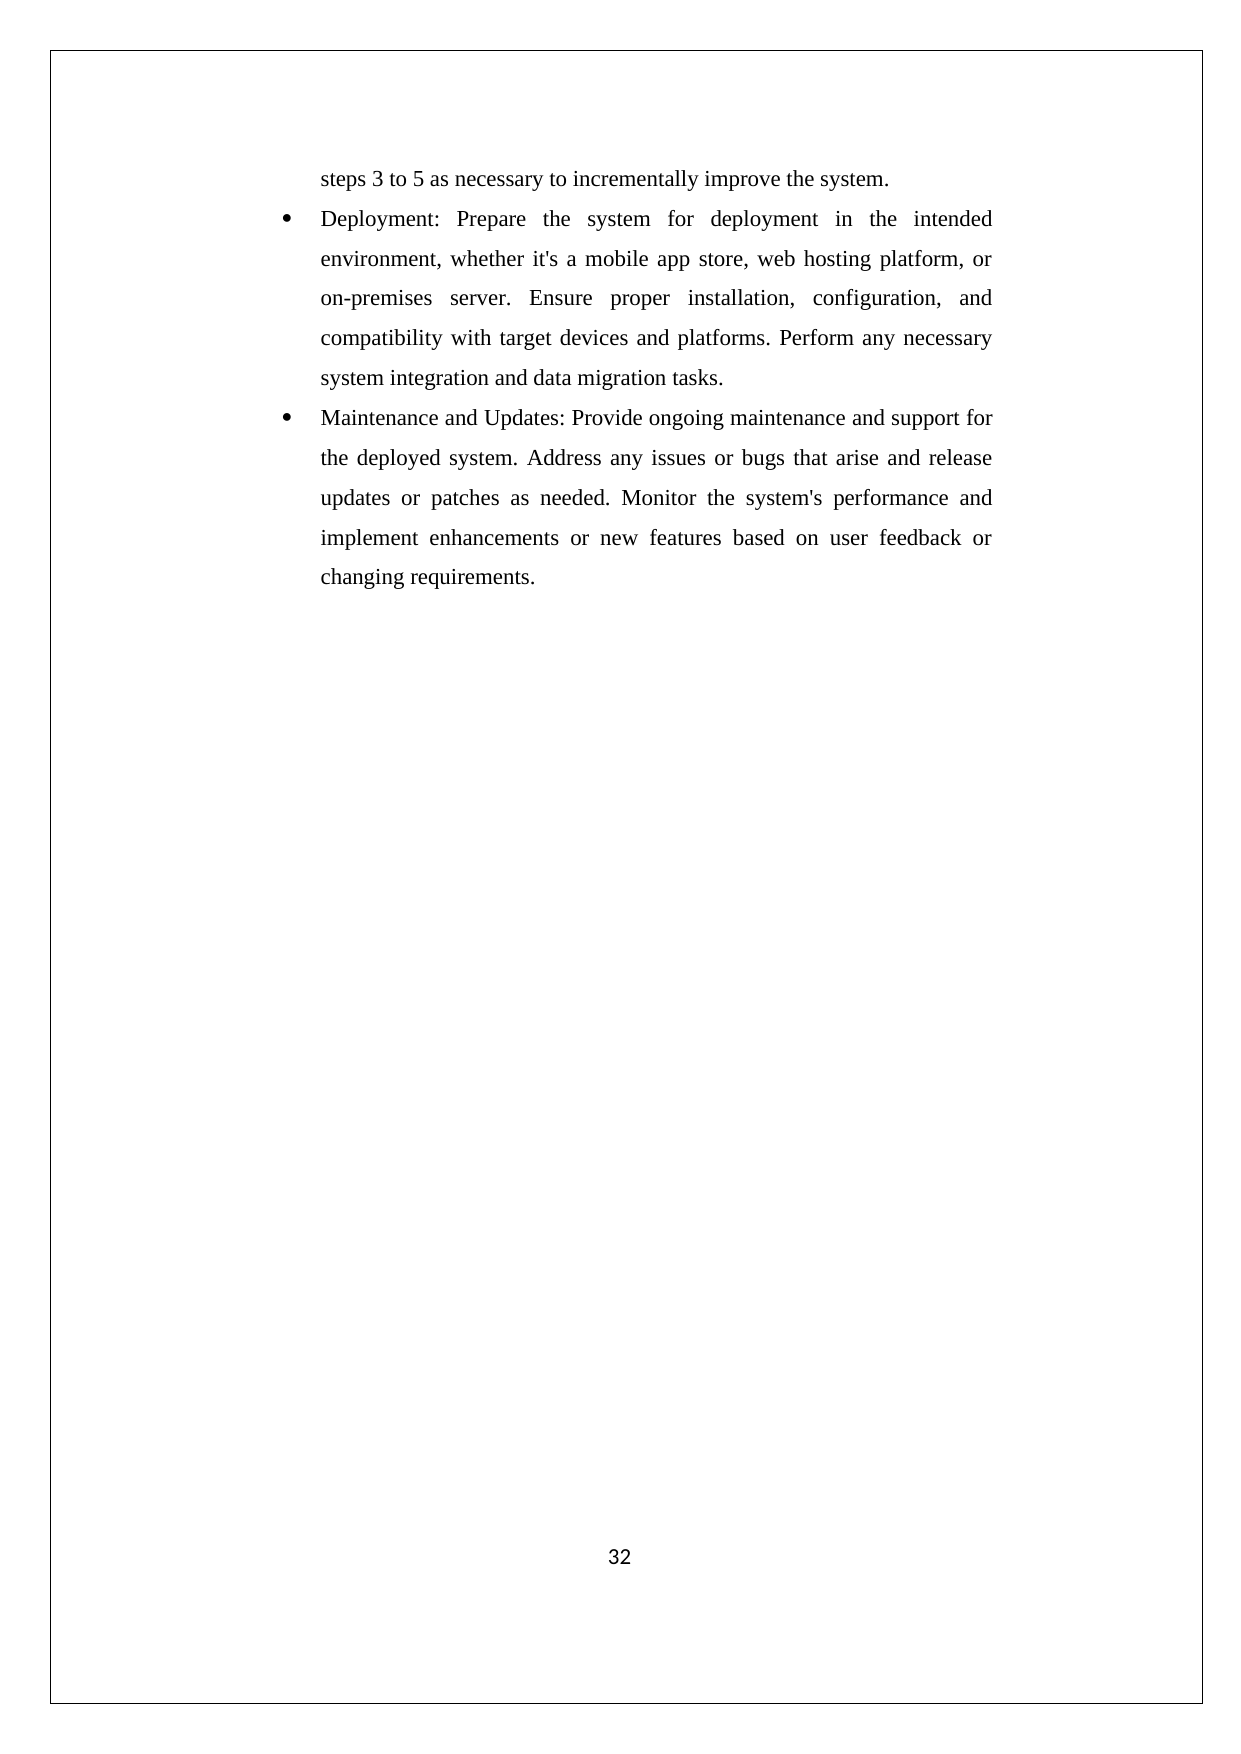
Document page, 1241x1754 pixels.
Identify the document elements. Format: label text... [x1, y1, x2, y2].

list Deployment: Prepare the system for deployment in the intended environment, whether it's a mobile app store, web hosting platform, or on-premises server. Ensure proper installation, configuration, and compatibility with target devices and platforms. Perform any necessary system integration and data migration tasks. [283, 205, 993, 390]
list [283, 164, 993, 191]
list Maintenance and Updates: Provide ongoing maintenance and support for the deployed system. Address any issues or bugs that arise and release updates or patches as needed. Monitor the system's performance and implement enhancements or new features based on user feedback or changing requirements. [283, 404, 993, 590]
